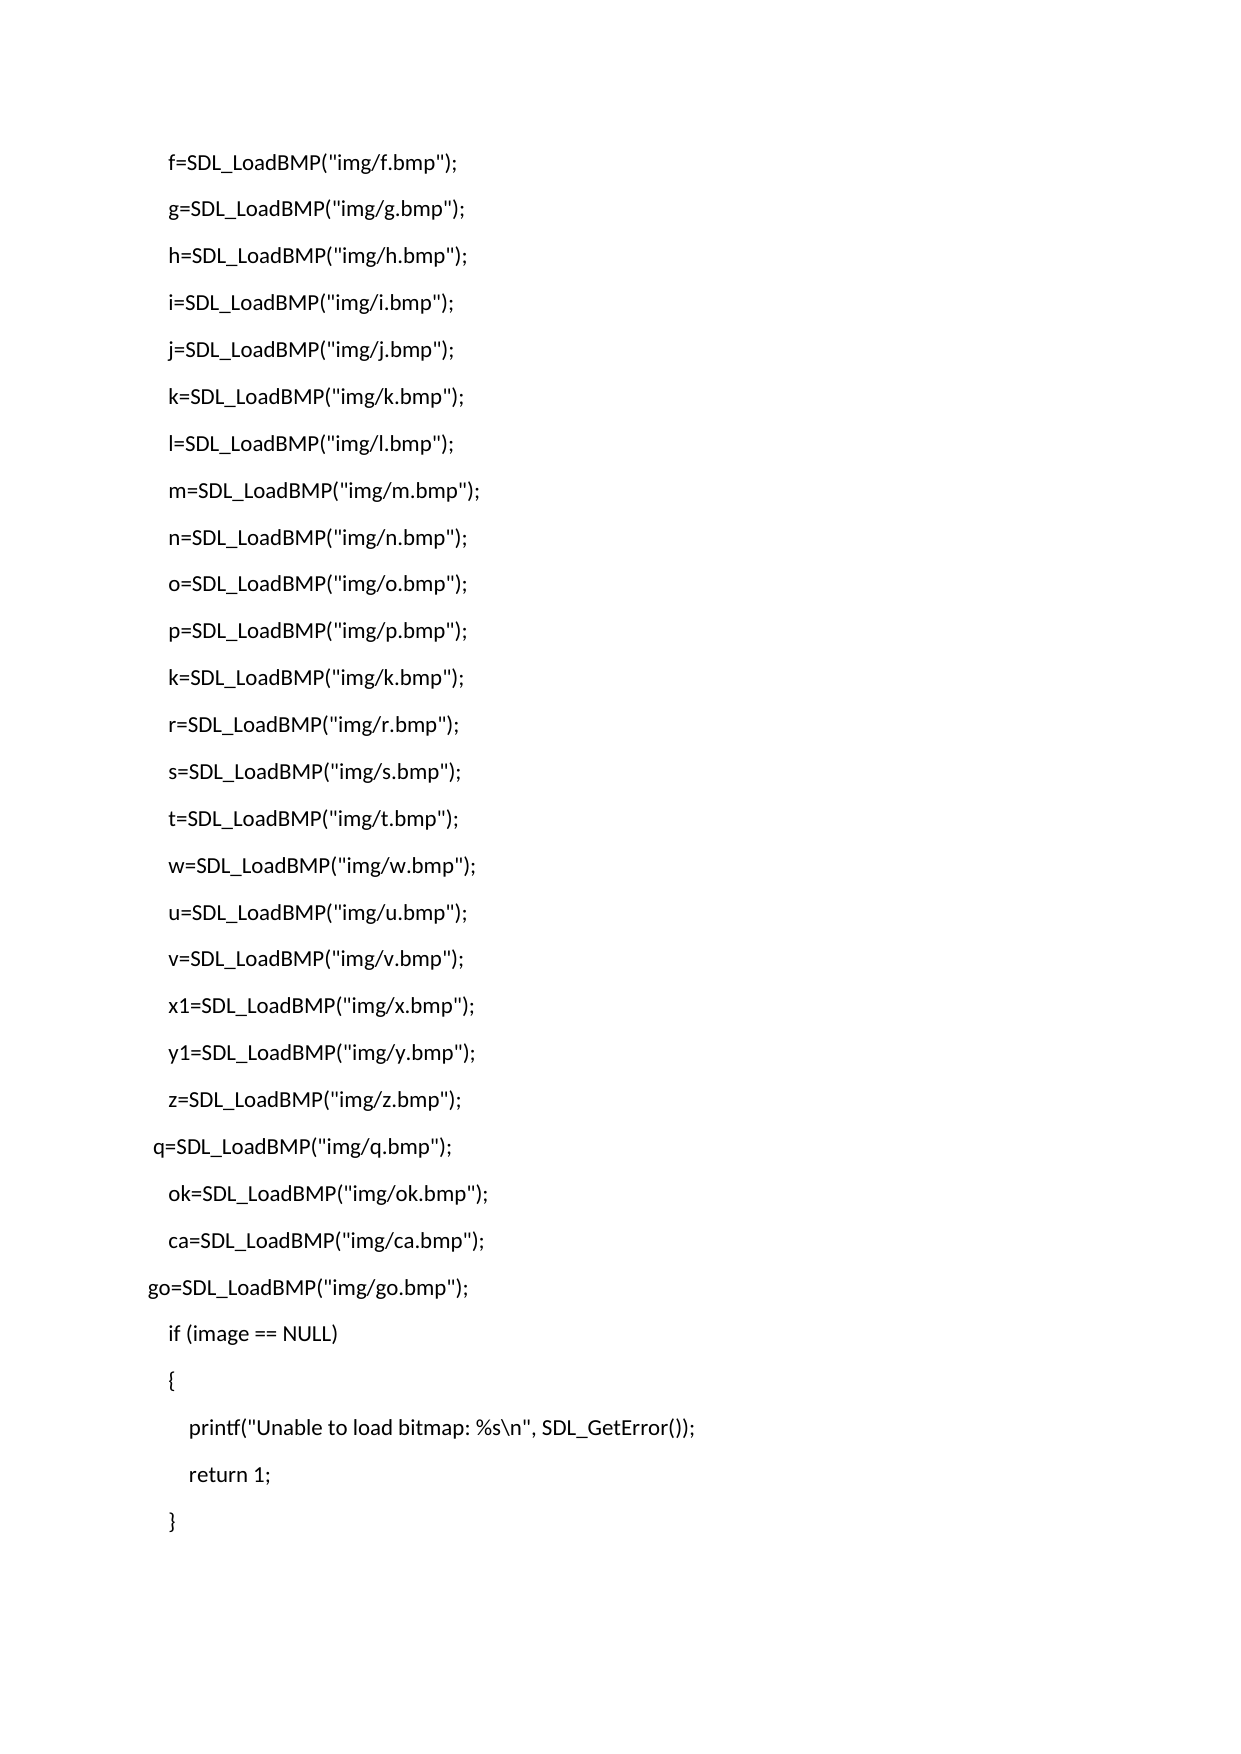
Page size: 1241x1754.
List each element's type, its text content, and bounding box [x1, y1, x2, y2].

text m=SDL_LoadBMP("img/m.bmp"); [148, 476, 1093, 504]
text w=SDL_LoadBMP("img/w.bmp"); [148, 851, 1093, 879]
text g=SDL_LoadBMP("img/g.bmp"); [148, 194, 1093, 222]
text if (image == NULL) [148, 1319, 1093, 1347]
text { [148, 1366, 1093, 1394]
text x1=SDL_LoadBMP("img/x.bmp"); [148, 991, 1093, 1019]
text return 1; [148, 1460, 1093, 1488]
text i=SDL_LoadBMP("img/i.bmp"); [148, 288, 1093, 316]
text ca=SDL_LoadBMP("img/ca.bmp"); [148, 1226, 1093, 1254]
text n=SDL_LoadBMP("img/n.bmp"); [148, 523, 1093, 551]
text y1=SDL_LoadBMP("img/y.bmp"); [148, 1038, 1093, 1066]
text q=SDL_LoadBMP("img/q.bmp"); [148, 1132, 1093, 1160]
text } [148, 1507, 1093, 1535]
text printf("Unable to load bitmap: %s\n", SDL_GetError()); [148, 1413, 1093, 1441]
text k=SDL_LoadBMP("img/k.bmp"); [148, 382, 1093, 410]
text z=SDL_LoadBMP("img/z.bmp"); [148, 1085, 1093, 1113]
text j=SDL_LoadBMP("img/j.bmp"); [148, 335, 1093, 363]
text h=SDL_LoadBMP("img/h.bmp"); [148, 241, 1093, 269]
text t=SDL_LoadBMP("img/t.bmp"); [148, 804, 1093, 832]
text f=SDL_LoadBMP("img/f.bmp"); [148, 148, 1093, 176]
text l=SDL_LoadBMP("img/l.bmp"); [148, 429, 1093, 457]
text go=SDL_LoadBMP("img/go.bmp"); [148, 1273, 1093, 1301]
text s=SDL_LoadBMP("img/s.bmp"); [148, 757, 1093, 785]
text o=SDL_LoadBMP("img/o.bmp"); [148, 569, 1093, 597]
text ok=SDL_LoadBMP("img/ok.bmp"); [148, 1179, 1093, 1207]
text u=SDL_LoadBMP("img/u.bmp"); [148, 898, 1093, 926]
text r=SDL_LoadBMP("img/r.bmp"); [148, 710, 1093, 738]
text p=SDL_LoadBMP("img/p.bmp"); [148, 616, 1093, 644]
text k=SDL_LoadBMP("img/k.bmp"); [148, 663, 1093, 691]
text v=SDL_LoadBMP("img/v.bmp"); [148, 944, 1093, 972]
